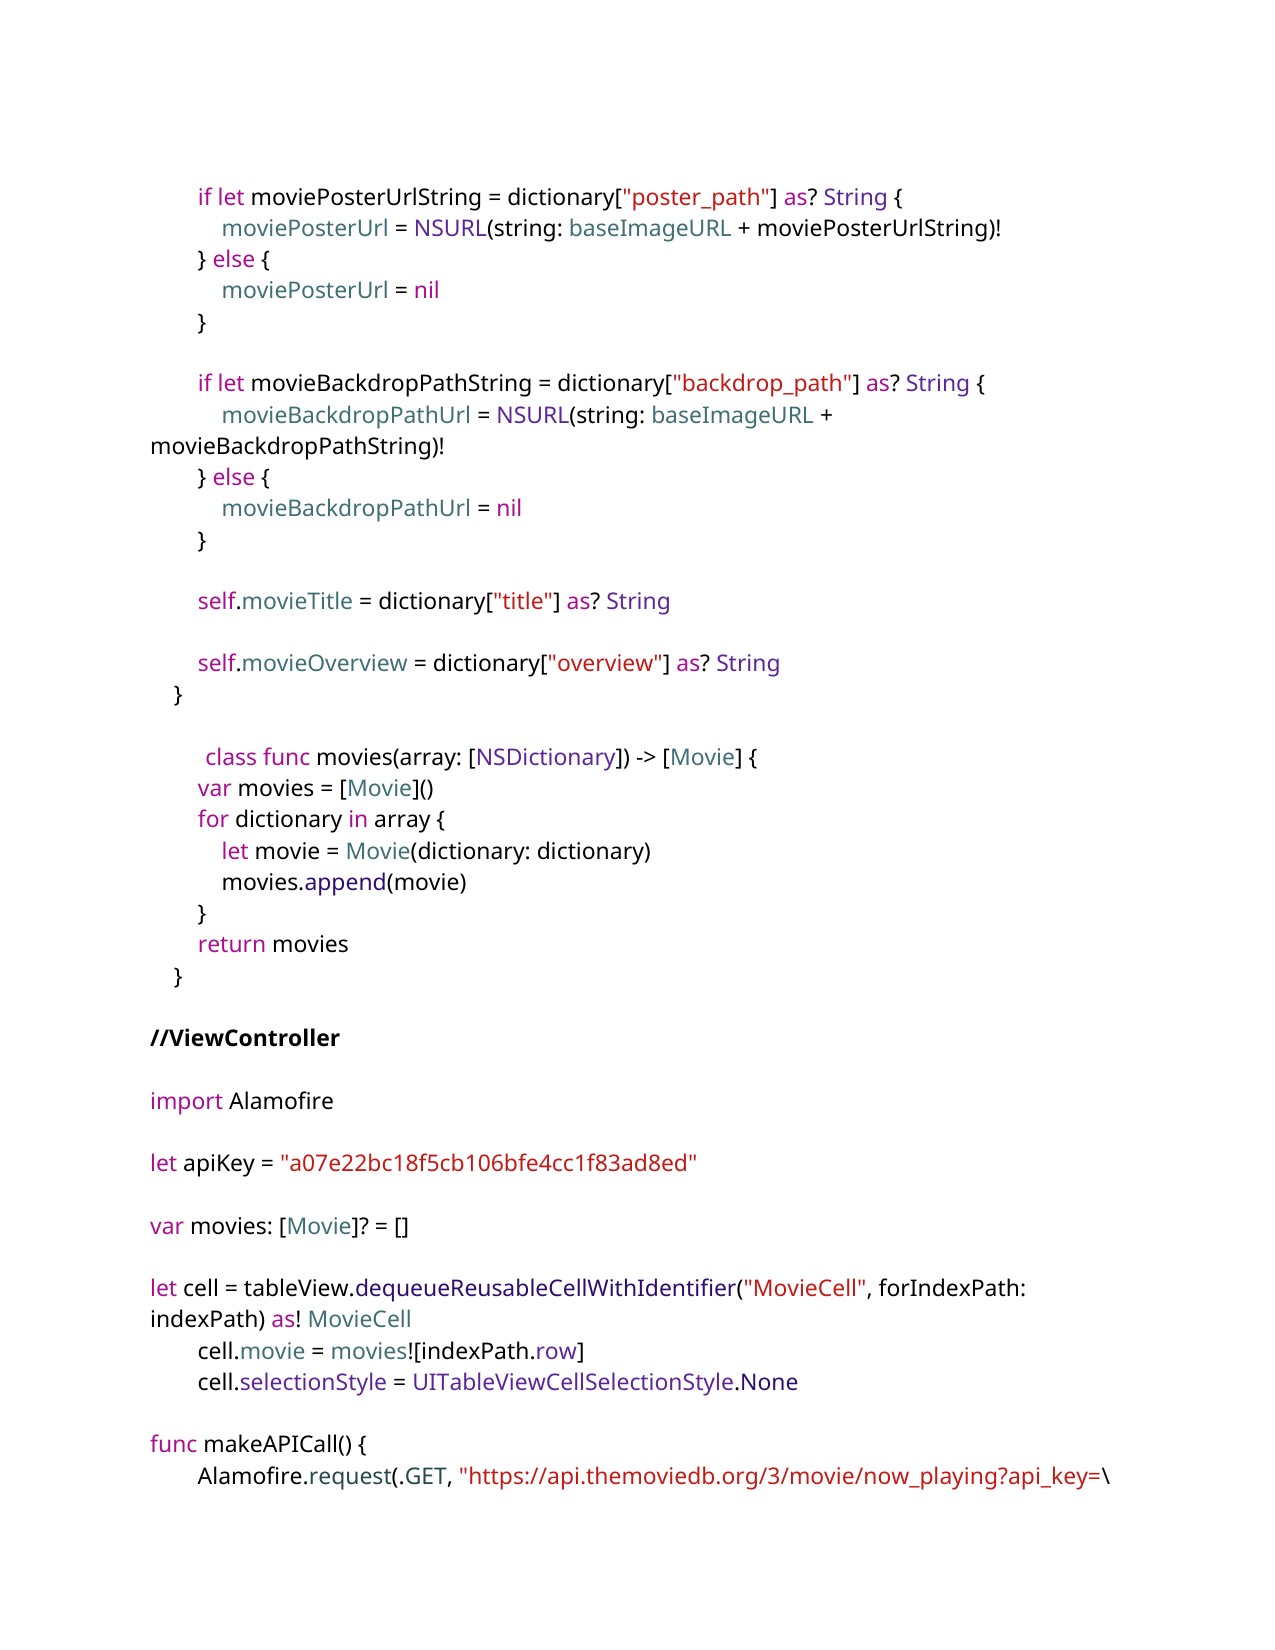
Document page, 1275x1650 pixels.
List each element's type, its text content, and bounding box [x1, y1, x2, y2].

text } else { [150, 243, 1125, 274]
text let cell = tableView.dequeueReusableCellWithIdentifier("MovieCell", forIndexPath: indexPath) as! MovieCell [150, 1272, 1125, 1334]
text cell.movie = movies![indexPath.row] [150, 1334, 1125, 1366]
text return movies [150, 928, 1125, 959]
text movies.append(movie) [150, 866, 1125, 897]
text moviePosterUrl = nil [150, 274, 1125, 306]
text self.movieTitle = dictionary["title"] as? String [150, 585, 1125, 617]
text } [150, 959, 1125, 991]
text } [150, 306, 1125, 337]
text } [150, 678, 1125, 709]
text } else { [150, 461, 1125, 492]
text class func movies(array: [NSDictionary]) -> [Movie] { [150, 741, 1125, 772]
text self.movieOverview = dictionary["overview"] as? String [150, 647, 1125, 678]
text let movie = Movie(dictionary: dictionary) [150, 834, 1125, 866]
text moviePosterUrl = NSURL(string: baseImageURL + moviePosterUrlString)! [150, 212, 1125, 243]
text cell.selectionStyle = UITableViewCellSelectionStyle.None [150, 1366, 1125, 1397]
text import Alamofire [150, 1084, 1125, 1116]
text let apiKey = "a07e22bc18f5cb106bfe4cc1f83ad8ed" [150, 1147, 1125, 1178]
text movieBackdropPathUrl = NSURL(string: baseImageURL + movieBackdropPathString)! [150, 398, 1125, 461]
text if let movieBackdropPathString = dictionary["backdrop_path"] as? String { [150, 367, 1125, 398]
text } [150, 523, 1125, 555]
text if let moviePosterUrlString = dictionary["poster_path"] as? String { [150, 181, 1125, 212]
text //ViewController [150, 1022, 1125, 1053]
text Alamofire.request(.GET, "https://api.themoviedb.org/3/movie/now_playing?api_key=\(apiKey)").responseJSON { response in [150, 1459, 1125, 1491]
text func makeAPICall() { [150, 1428, 1125, 1459]
text } [150, 897, 1125, 928]
text var movies = [Movie]() [150, 772, 1125, 803]
text movieBackdropPathUrl = nil [150, 492, 1125, 523]
text for dictionary in array { [150, 803, 1125, 834]
text var movies: [Movie]? = [] [150, 1209, 1125, 1241]
